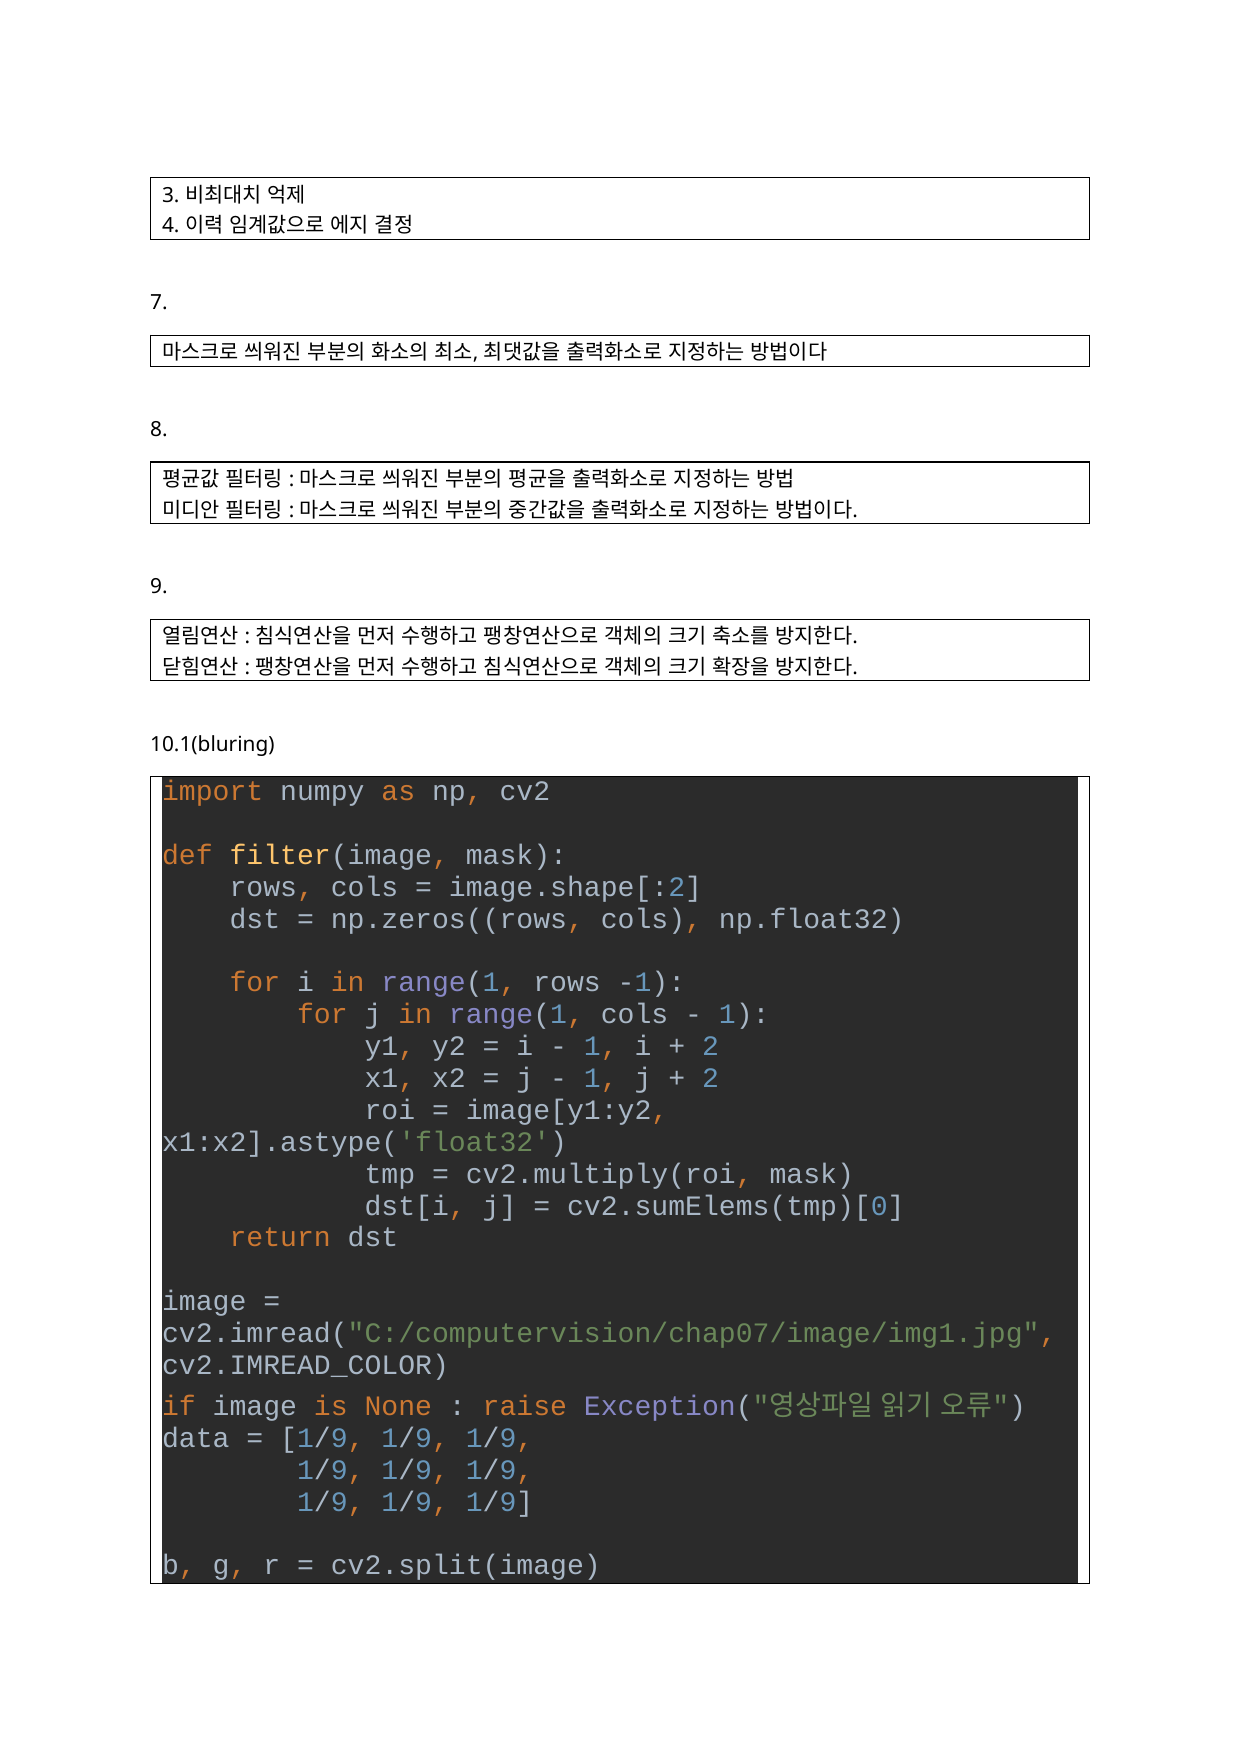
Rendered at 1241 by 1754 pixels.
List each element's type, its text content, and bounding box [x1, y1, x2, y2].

text 9. [150, 571, 1090, 600]
table_header 마스크로 씌워진 부분의 화소의 최소, 최댓값을 출력화소로 지정하는 방법이다 [151, 336, 1089, 366]
text 7. [150, 287, 1090, 316]
text 10.1(bluring) [150, 729, 1090, 757]
table_header 평균값 필터링 : 마스크로 씌워진 부분의 평균을 출력화소로 지정하는 방법 미디안 필터링 : 마스크로 씌워진 부분의 중간값을 출력화소로 지정하는 방법이다. [151, 463, 1089, 523]
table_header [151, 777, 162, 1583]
text 8. [150, 414, 1090, 443]
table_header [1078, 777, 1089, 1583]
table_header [151, 178, 1089, 239]
table_header 열림연산 : 침식연산을 먼저 수행하고 팽창연산으로 객체의 크기 축소를 방지한다. 닫힘연산 : 팽창연산을 먼저 수행하고 침식연산으로 객체의 크기 확장을 방지한다. [151, 620, 1089, 680]
